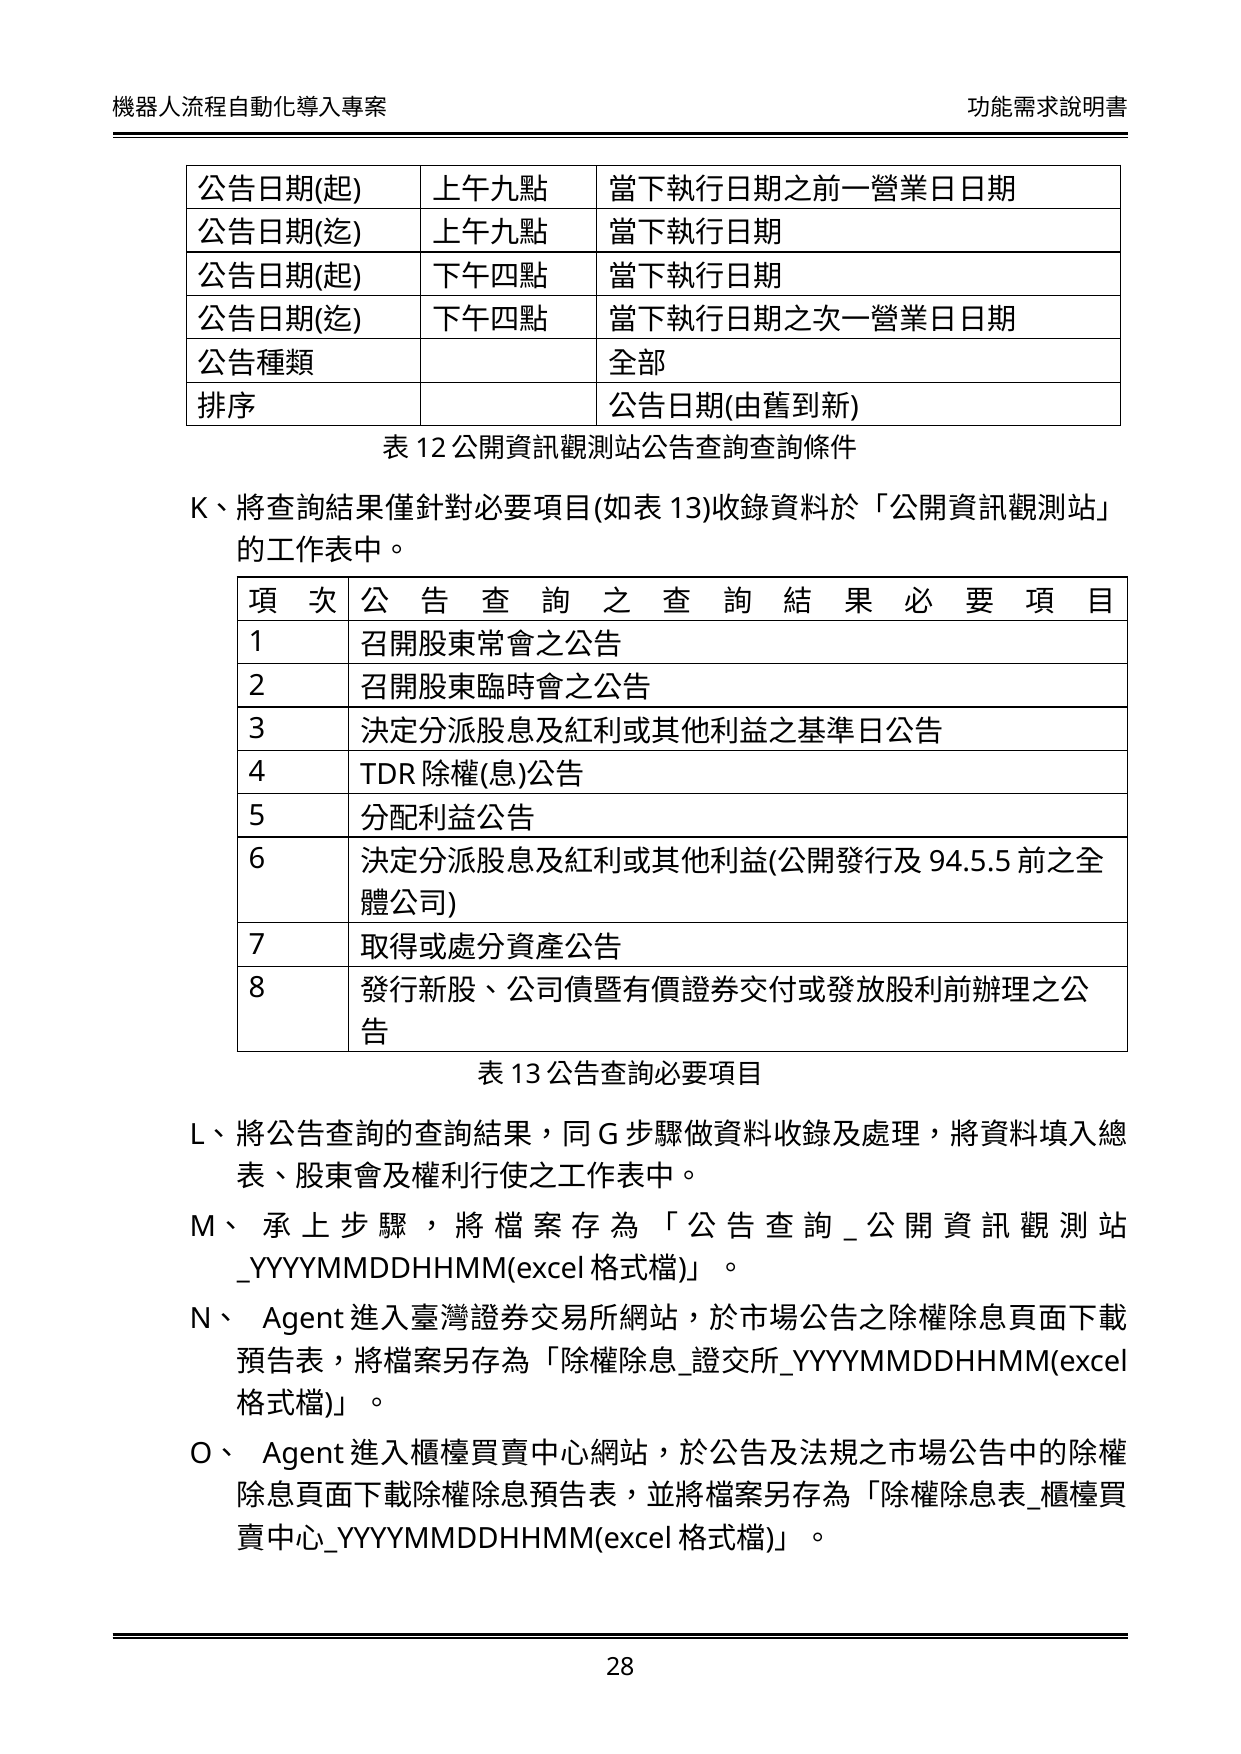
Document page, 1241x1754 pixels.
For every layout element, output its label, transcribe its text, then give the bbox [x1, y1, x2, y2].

table_cell 上午九點 [421, 166, 596, 208]
table_cell 公告日期(起) [187, 253, 420, 295]
table_cell 當下執行日期之前一營業日日期 [597, 166, 1120, 208]
table_cell 公告日期(迄) [187, 209, 420, 251]
text 將公告查詢的查詢結果，同G步驟做資料收錄及處理，將資料填入總表、股東會及權利行使之工作表中。 [189, 1110, 1128, 1195]
table_cell 分配利益公告 [349, 794, 1127, 836]
table_cell 全部 [597, 339, 1120, 382]
table_cell 下午四點 [421, 253, 596, 295]
table_cell 7 [238, 923, 348, 966]
table_cell 下午四點 [421, 296, 596, 338]
table_cell 決定分派股息及紅利或其他利益之基準日公告 [349, 708, 1127, 750]
table_cell 當下執行日期 [597, 253, 1120, 295]
text Agent進入櫃檯買賣中心網站，於公告及法規之市場公告中的除權除息頁面下載除權除息預告表，並將檔案另存為「除權除息表_櫃檯買賣中心_YYYYMMDDHHMM(excel格式檔)」。 [189, 1429, 1128, 1557]
table_cell 當下執行日期之次一營業日日期 [597, 296, 1120, 338]
table_cell 排序 [187, 383, 420, 425]
text Agent進入臺灣證券交易所網站，於市場公告之除權除息頁面下載預告表，將檔案另存為「除權除息_證交所_YYYYMMDDHHMM(excel格式檔)」。 [189, 1295, 1128, 1422]
table_cell TDR除權(息)公告 [349, 751, 1127, 793]
table_cell 3 [238, 708, 348, 750]
text 承上步驟，將檔案存為「公告查詢_公開資訊觀測站_YYYYMMDDHHMM(excel格式檔)」。 [189, 1203, 1128, 1287]
table_cell 公告種類 [187, 339, 420, 382]
table_cell 發行新股、公司債暨有價證券交付或發放股利前辦理之公告 [349, 967, 1127, 1051]
table_cell 公告日期(迄) [187, 296, 420, 338]
table_cell 當下執行日期 [597, 209, 1120, 251]
table_cell 2 [238, 664, 348, 706]
table_cell 公告日期(由舊到新) [597, 383, 1120, 425]
table_cell 1 [238, 621, 348, 663]
table_header 項次 [238, 578, 348, 620]
table_cell 6 [238, 838, 348, 922]
table_header 公告查詢之查詢結果必要項目 [349, 578, 1127, 620]
table_cell [421, 339, 596, 382]
table_cell [421, 383, 596, 425]
table_cell 4 [238, 751, 348, 793]
table_cell 決定分派股息及紅利或其他利益(公開發行及94.5.5前之全體公司) [349, 838, 1127, 922]
table_cell 上午九點 [421, 209, 596, 251]
table_cell 8 [238, 967, 348, 1051]
table_cell 公告日期(起) [187, 166, 420, 208]
table_cell 召開股東常會之公告 [349, 621, 1127, 663]
table_cell 5 [238, 794, 348, 836]
table_cell 取得或處分資產公告 [349, 923, 1127, 966]
table_cell 召開股東臨時會之公告 [349, 664, 1127, 706]
